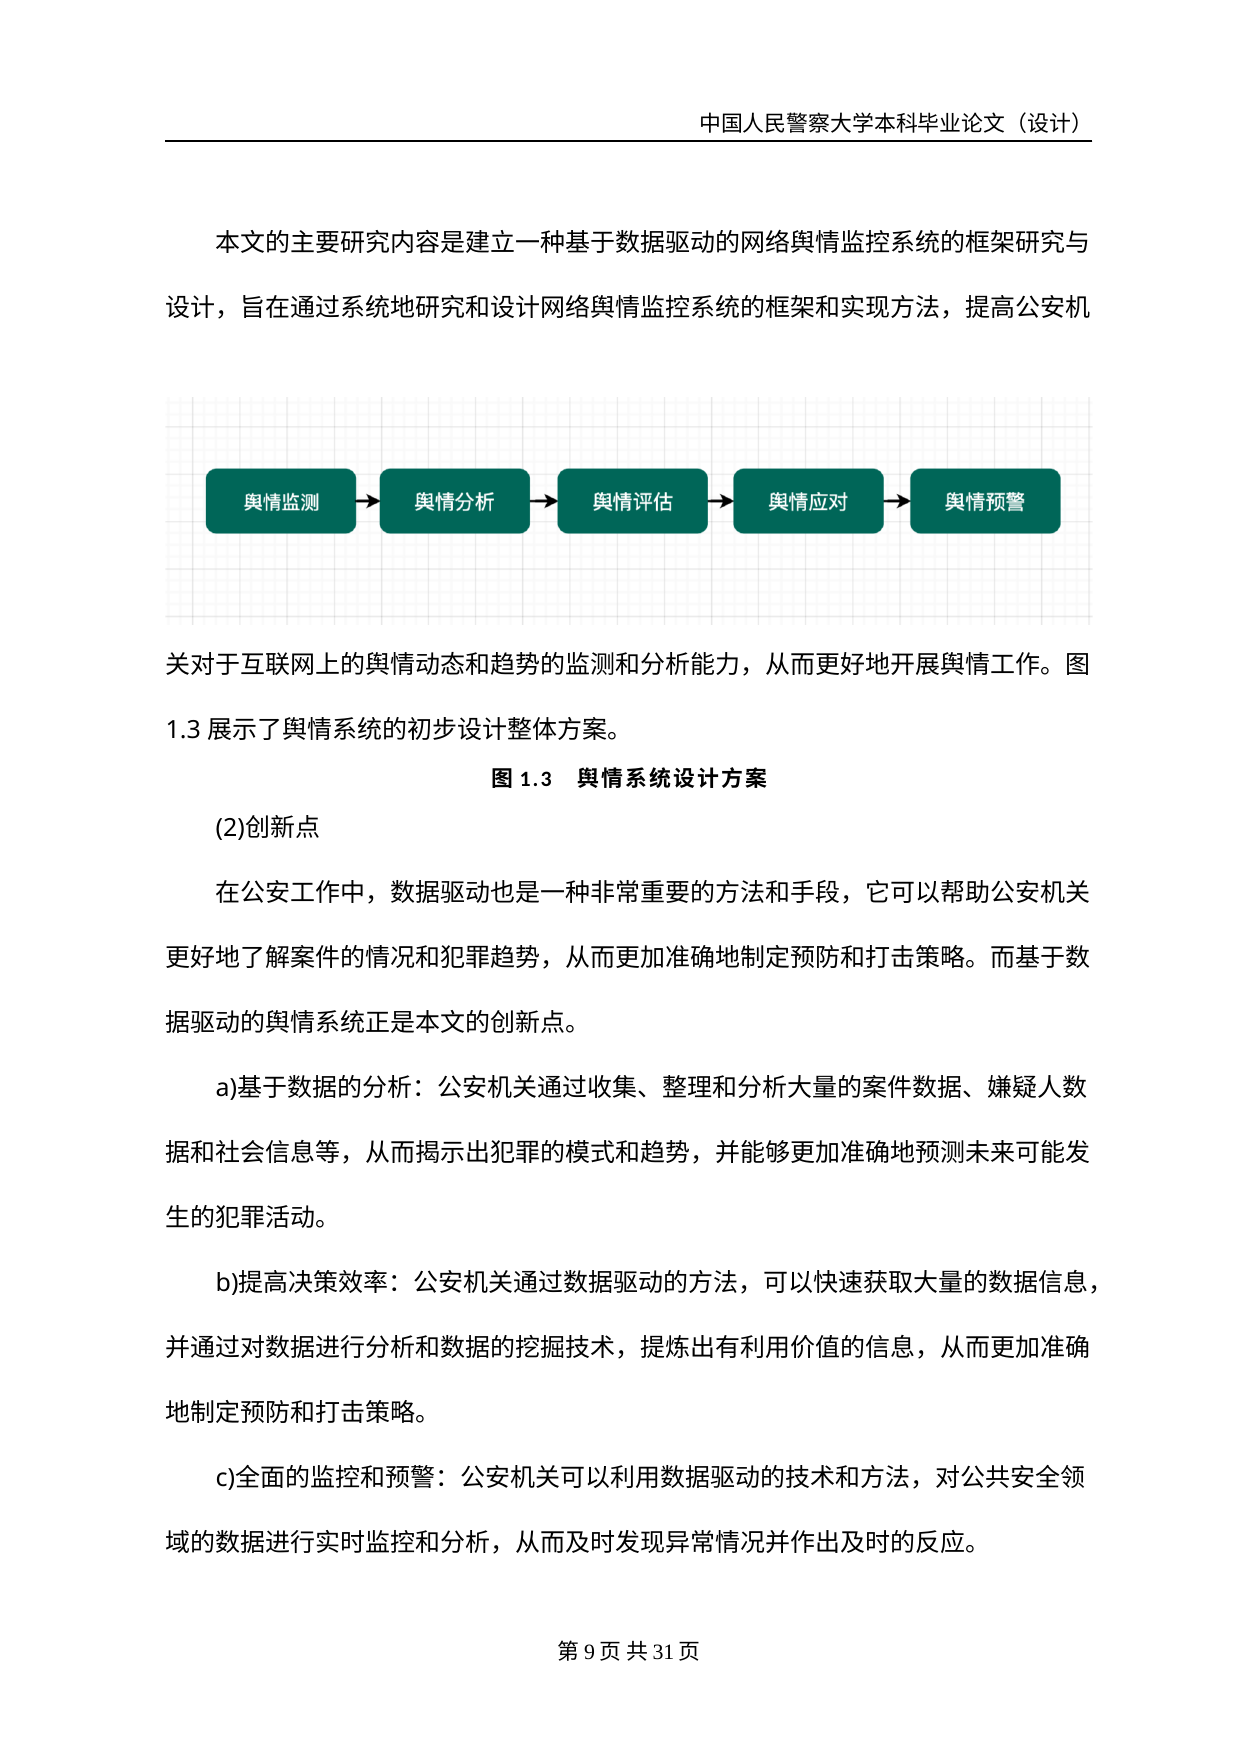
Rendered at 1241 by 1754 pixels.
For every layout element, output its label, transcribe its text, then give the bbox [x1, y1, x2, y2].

picture [165, 397, 1093, 625]
text b)提高决策效率：公安机关通过数据驱动的方法，可以快速获取大量的数据信息，并通过对数据进行分析和数据的挖掘技术，提炼出有利用价值的信息，从而更加准确地制定预防和打击策略。 [165, 1248, 1092, 1443]
text 本文的主要研究内容是建立一种基于数据驱动的网络舆情监控系统的框架研究与设计，旨在通过系统地研究和设计网络舆情监控系统的框架和实现方法，提高公安机关对于互联网上的舆情动态和趋势的监测和分析能力，从而更好地开展舆情工作。图 1.3 展示了舆情系统的初步设计整体方案。 [165, 625, 1092, 760]
text 在公安工作中，数据驱动也是一种非常重要的方法和手段，它可以帮助公安机关更好地了解案件的情况和犯罪趋势，从而更加准确地制定预防和打击策略。而基于数据驱动的舆情系统正是本文的创新点。 [165, 858, 1092, 1053]
text (2)创新点 [165, 793, 1092, 858]
text 本文的主要研究内容是建立一种基于数据驱动的网络舆情监控系统的框架研究与设计，旨在通过系统地研究和设计网络舆情监控系统的框架和实现方法，提高公安机关对于互联网上的舆情动态和趋势的监测和分析能力，从而更好地开展舆情工作。图 1.3 展示了舆情系统的初步设计整体方案。 [165, 208, 1092, 397]
text 图1.3 舆情系统设计方案 [165, 760, 1092, 793]
text a)基于数据的分析：公安机关通过收集、整理和分析大量的案件数据、嫌疑人数据和社会信息等，从而揭示出犯罪的模式和趋势，并能够更加准确地预测未来可能发生的犯罪活动。 [165, 1053, 1092, 1248]
text c)全面的监控和预警：公安机关可以利用数据驱动的技术和方法，对公共安全领域的数据进行实时监控和分析，从而及时发现异常情况并作出及时的反应。 [165, 1443, 1092, 1573]
